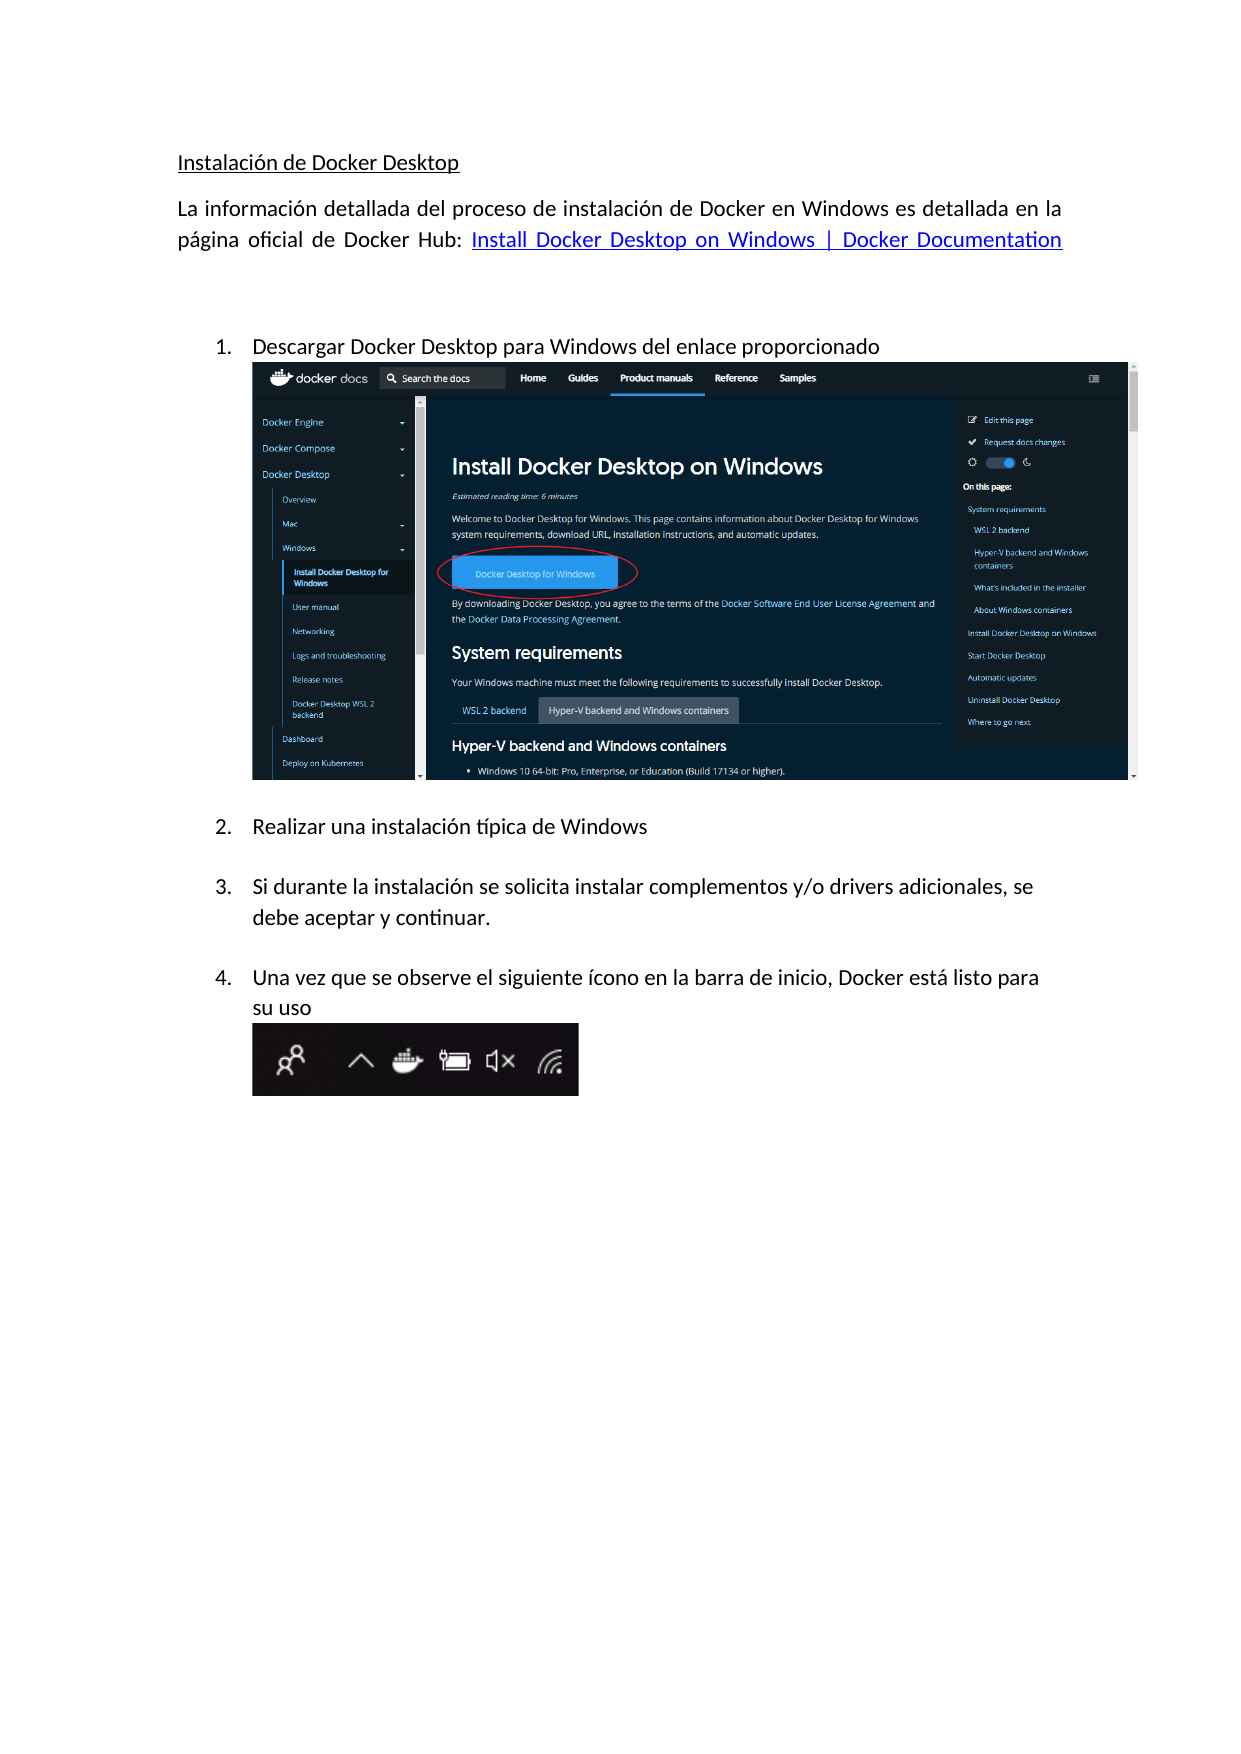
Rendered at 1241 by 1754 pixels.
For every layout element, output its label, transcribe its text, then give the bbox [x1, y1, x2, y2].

text La información detallada del proceso de instalación de Docker en Windows es detallada en la página oficial de Docker Hub: Install Docker Desktop on Windows | Docker Documentation [177, 194, 1063, 313]
text Instalación de Docker Desktop [177, 148, 1063, 176]
list Realizar una instalación típica de Windows [215, 812, 1063, 870]
picture [252, 1023, 579, 1096]
list Una vez que se observe el siguiente ícono en la barra de inicio, Docker está listo para su uso [215, 963, 1063, 1095]
picture [252, 362, 1138, 780]
list Si durante la instalación se solicita instalar complementos y/o drivers adicionales, se debe aceptar y continuar. [215, 872, 1063, 961]
